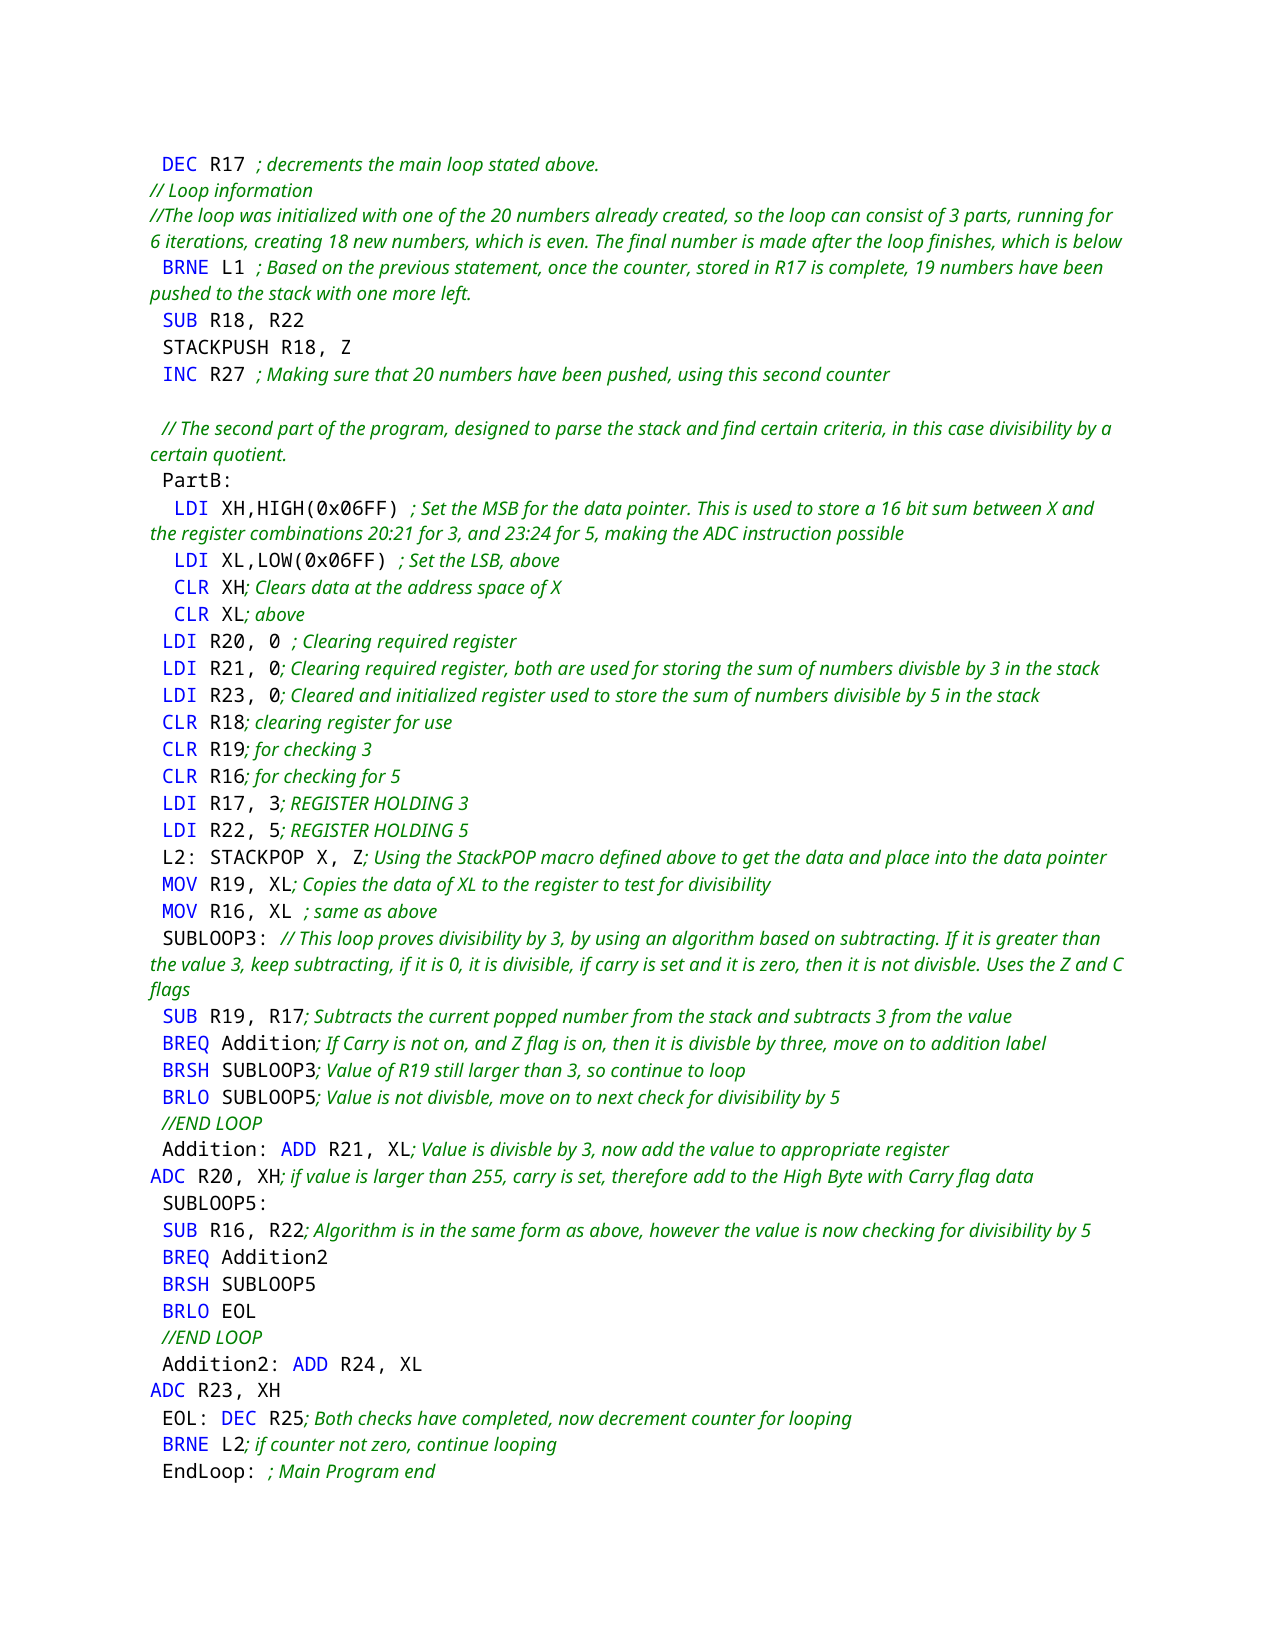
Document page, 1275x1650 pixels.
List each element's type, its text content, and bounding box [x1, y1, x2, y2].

text BRNE L1 ; Based on the previous statement, once the counter, stored in R17 is complete, 19 numbers have been pushed to the stack with one more left. [150, 253, 1125, 306]
text LDI XH,HIGH(0x06FF) ; Set the MSB for the data pointer. This is used to store a 16 bit sum between X and the register combinations 20:21 for 3, and 23:24 for 5, making the ADC instruction possible [150, 494, 1125, 546]
text CLR R19; for checking 3 [150, 735, 1125, 762]
text MOV R19, XL; Copies the data of XL to the register to test for divisibility [150, 870, 1125, 897]
text LDI R17, 3; REGISTER HOLDING 3 [150, 789, 1125, 816]
text ADC R23, XH [150, 1377, 1125, 1404]
text ADC R20, XH; if value is larger than 255, carry is set, therefore add to the High Byte with Carry flag data [150, 1162, 1125, 1189]
text SUB R19, R17; Subtracts the current popped number from the stack and subtracts 3 from the value [150, 1002, 1125, 1029]
text LDI R20, 0 ; Clearing required register [150, 627, 1125, 654]
text SUBLOOP5: [150, 1189, 1125, 1216]
text BRLO SUBLOOP5; Value is not divisble, move on to next check for divisibility by 5 [150, 1083, 1125, 1110]
text // Loop information [150, 177, 1125, 202]
text SUB R16, R22; Algorithm is in the same form as above, however the value is now checking for divisibility by 5 [150, 1216, 1125, 1243]
text BRSH SUBLOOP3; Value of R19 still larger than 3, so continue to loop [150, 1056, 1125, 1083]
text BREQ Addition2 [150, 1243, 1125, 1270]
text Addition2: ADD R24, XL [150, 1350, 1125, 1377]
text MOV R16, XL ; same as above [150, 897, 1125, 924]
text // The second part of the program, designed to parse the stack and find certain criteria, in this case divisibility by a certain quotient. [150, 416, 1125, 467]
text PartB: [150, 467, 1125, 494]
text BRLO EOL [150, 1297, 1125, 1324]
text BREQ Addition; If Carry is not on, and Z flag is on, then it is divisble by three, move on to addition label [150, 1029, 1125, 1056]
text BRNE L2; if counter not zero, continue looping [150, 1431, 1125, 1458]
text L2: STACKPOP X, Z; Using the StackPOP macro defined above to get the data and place into the data pointer [150, 843, 1125, 870]
text SUBLOOP3: // This loop proves divisibility by 3, by using an algorithm based on subtracting. If it is greater than the value 3, keep subtracting, if it is 0, it is divisible, if carry is set and it is zero, then it is not divisble. Uses the Z and C flags [150, 924, 1125, 1002]
text LDI XL,LOW(0x06FF) ; Set the LSB, above [150, 546, 1125, 573]
text SUB R18, R22 [150, 306, 1125, 333]
text //END LOOP [150, 1324, 1125, 1350]
text LDI R23, 0; Cleared and initialized register used to store the sum of numbers divisible by 5 in the stack [150, 681, 1125, 708]
text //The loop was initialized with one of the 20 numbers already created, so the loop can consist of 3 parts, running for 6 iterations, creating 18 new numbers, which is even. The final number is made after the loop finishes, which is below [150, 202, 1125, 253]
text EOL: DEC R25; Both checks have completed, now decrement counter for looping [150, 1404, 1125, 1431]
text INC R27 ; Making sure that 20 numbers have been pushed, using this second counter [150, 360, 1125, 387]
text BRSH SUBLOOP5 [150, 1270, 1125, 1297]
text CLR XL; above [150, 600, 1125, 627]
text EndLoop: ; Main Program end [150, 1458, 1125, 1485]
text DEC R17 ; decrements the main loop stated above. [150, 150, 1125, 177]
text STACKPUSH R18, Z [150, 333, 1125, 360]
text CLR R18; clearing register for use [150, 708, 1125, 735]
text Addition: ADD R21, XL; Value is divisble by 3, now add the value to appropriate register [150, 1135, 1125, 1162]
text CLR R16; for checking for 5 [150, 762, 1125, 789]
text //END LOOP [150, 1110, 1125, 1135]
text CLR XH; Clears data at the address space of X [150, 573, 1125, 600]
text LDI R22, 5; REGISTER HOLDING 5 [150, 816, 1125, 843]
text LDI R21, 0; Clearing required register, both are used for storing the sum of numbers divisble by 3 in the stack [150, 654, 1125, 681]
